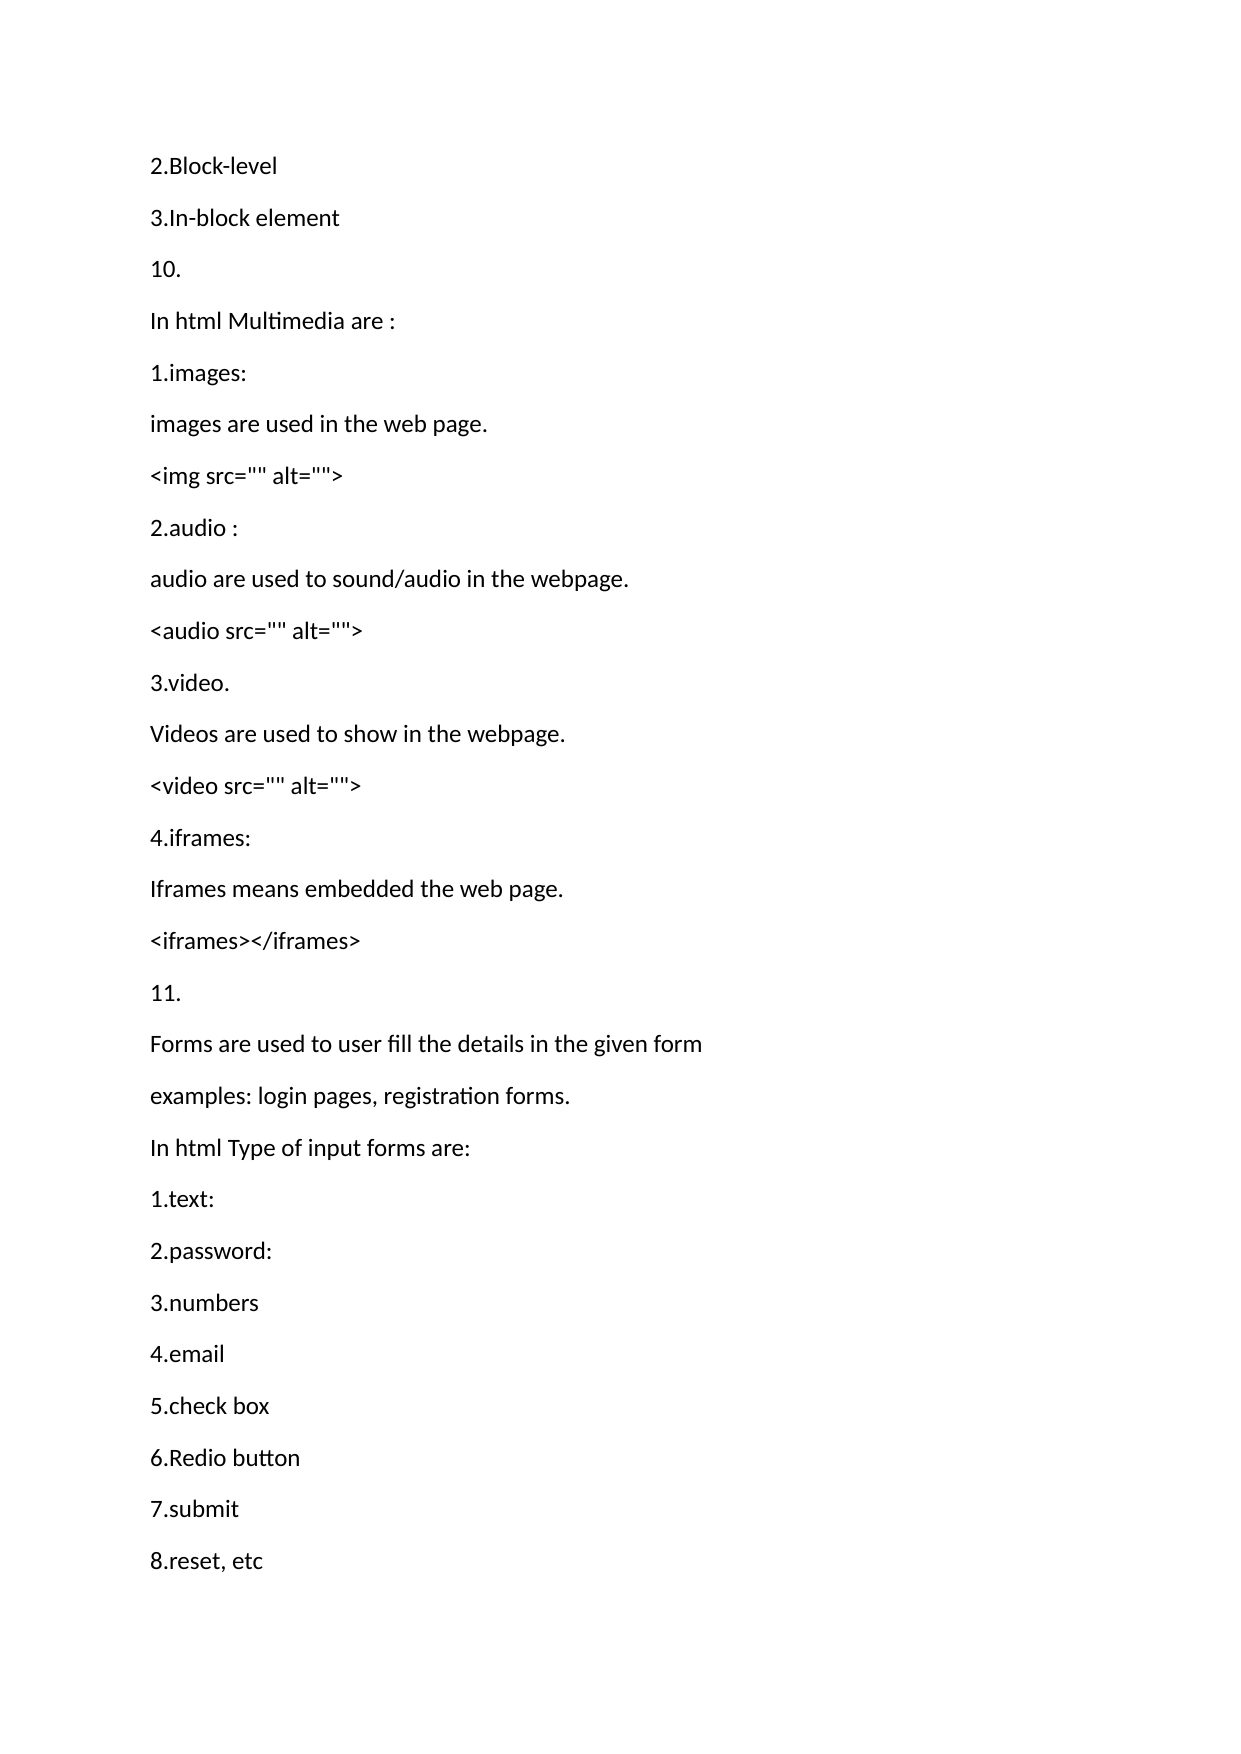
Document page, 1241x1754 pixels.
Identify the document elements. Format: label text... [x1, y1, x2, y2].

text examples: login pages, registration forms. [150, 1080, 1090, 1111]
text 2.audio : [150, 512, 1090, 542]
text 8.reset, etc [150, 1545, 1090, 1576]
text 11. [150, 977, 1090, 1007]
text Forms are used to user fill the details in the given form [150, 1028, 1090, 1059]
text 10. [150, 253, 1090, 284]
text 1.images: [150, 357, 1090, 387]
text <video src="" alt=""> [150, 770, 1090, 801]
text <audio src="" alt=""> [150, 615, 1090, 646]
text images are used in the web page. [150, 408, 1090, 439]
text 3.video. [150, 667, 1090, 697]
text 4.email [150, 1338, 1090, 1369]
text audio are used to sound/audio in the webpage. [150, 563, 1090, 594]
text <iframes></iframes> [150, 925, 1090, 956]
text 5.check box [150, 1390, 1090, 1421]
text Iframes means embedded the web page. [150, 873, 1090, 904]
text 4.iframes: [150, 822, 1090, 852]
text 3.In-block element [150, 202, 1090, 232]
text 2.Block-level [150, 150, 1090, 181]
text <img src="" alt=""> [150, 460, 1090, 491]
text Videos are used to show in the webpage. [150, 718, 1090, 749]
text 6.Redio button [150, 1442, 1090, 1472]
text 7.submit [150, 1493, 1090, 1524]
text 2.password: [150, 1235, 1090, 1266]
text 3.numbers [150, 1287, 1090, 1317]
text In html Multimedia are : [150, 305, 1090, 336]
text In html Type of input forms are: [150, 1132, 1090, 1162]
text 1.text: [150, 1183, 1090, 1214]
